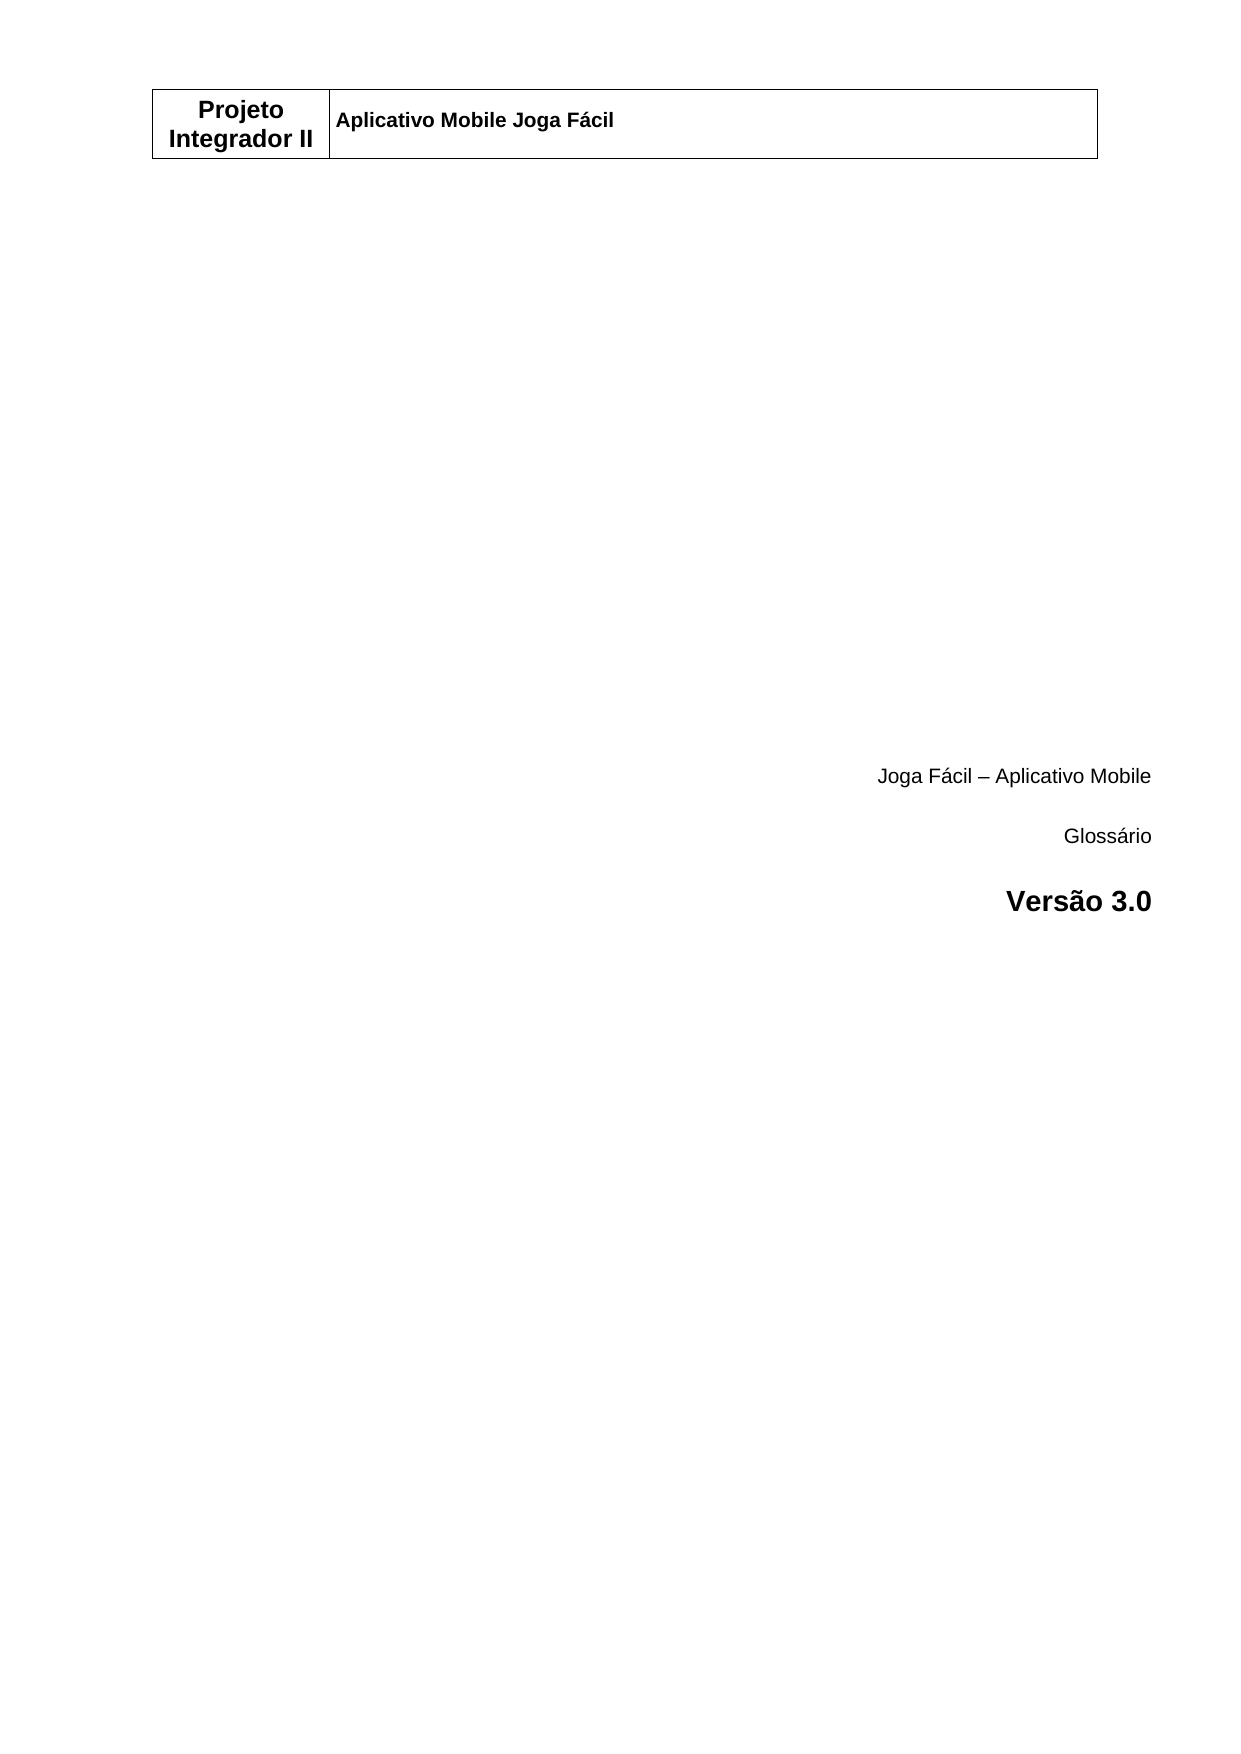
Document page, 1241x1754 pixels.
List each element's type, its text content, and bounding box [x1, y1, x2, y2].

text Versão 3.0 [148, 884, 1152, 918]
